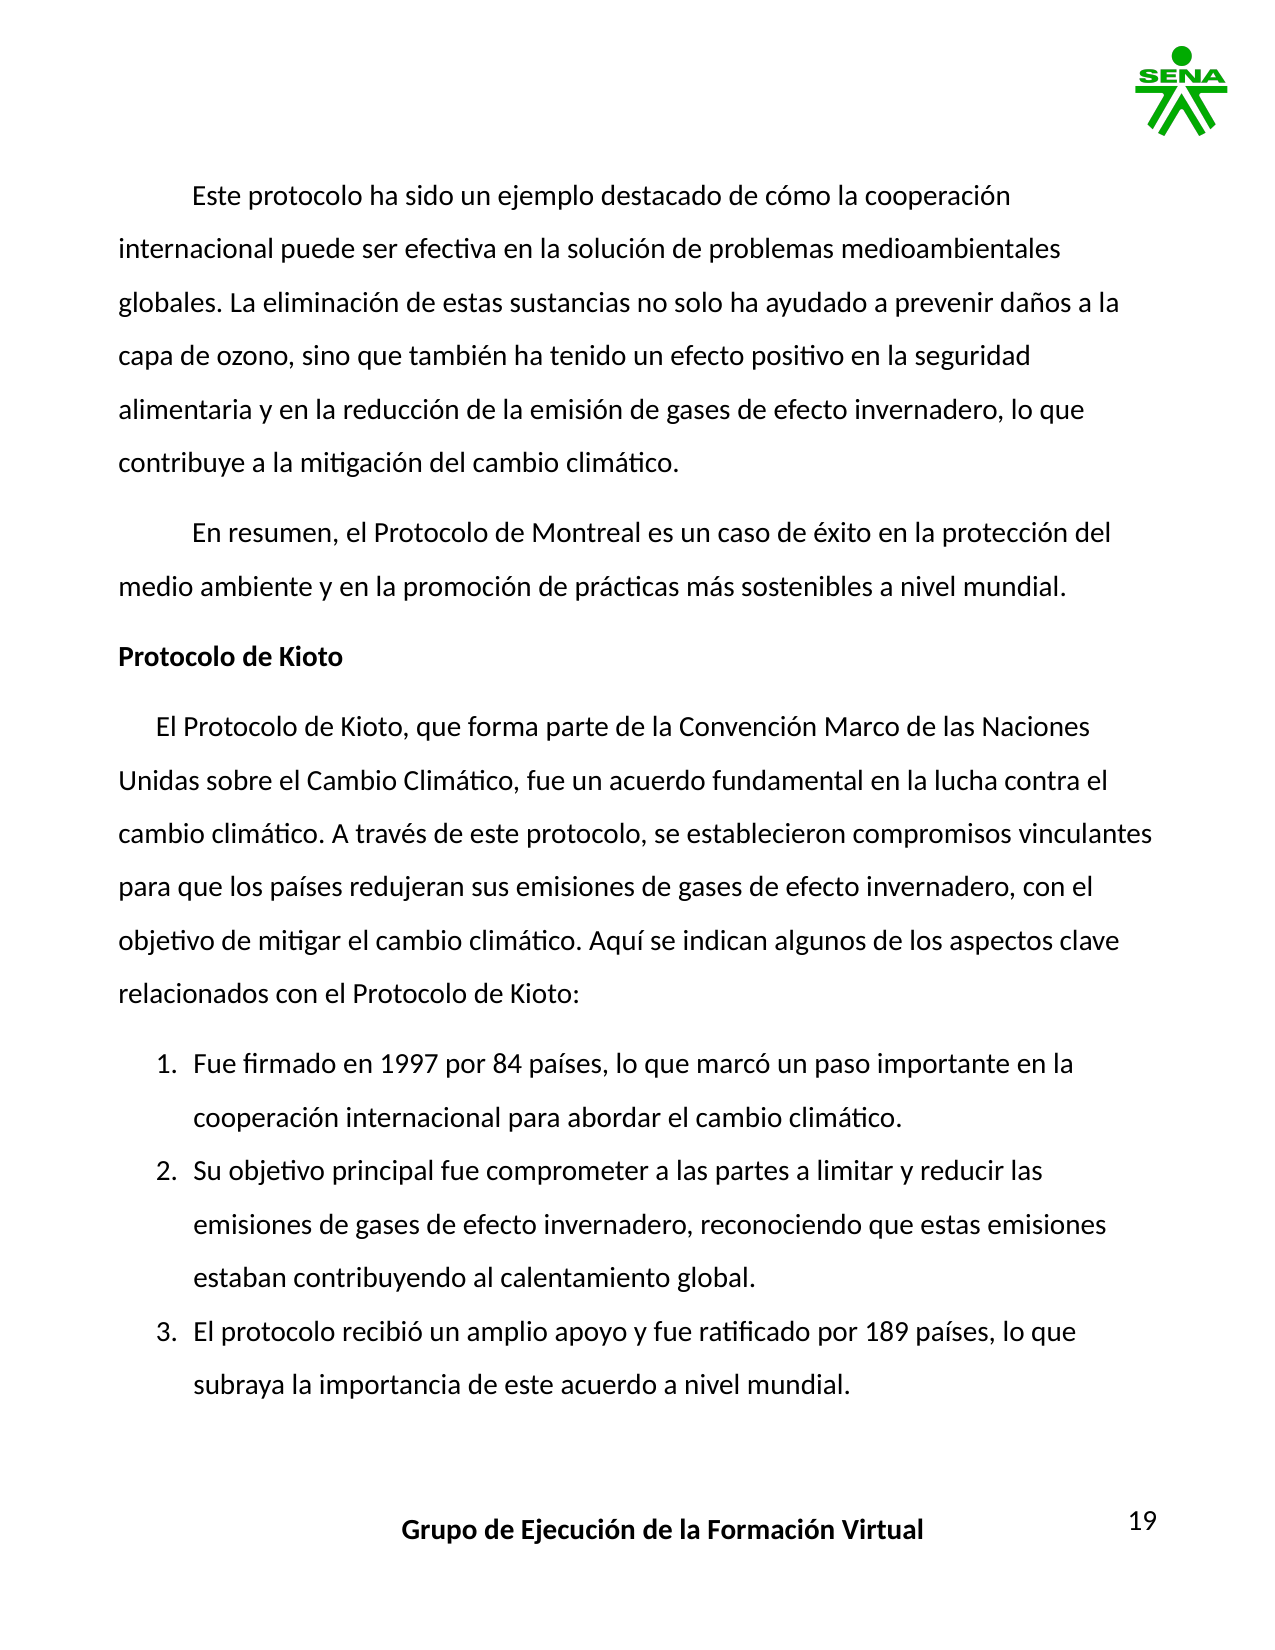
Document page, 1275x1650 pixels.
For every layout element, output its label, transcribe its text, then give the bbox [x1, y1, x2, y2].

list Fue firmado en 1997 por 84 países, lo que marcó un paso importante en la cooperación internacional para abordar el cambio climático. [156, 1045, 1157, 1134]
list Su objetivo principal fue comprometer a las partes a limitar y reducir las emisiones de gases de efecto invernadero, reconociendo que estas emisiones estaban contribuyendo al calentamiento global. [156, 1152, 1157, 1295]
text Este protocolo ha sido un ejemplo destacado de cómo la cooperación internacional puede ser efectiva en la solución de problemas medioambientales globales. La eliminación de estas sustancias no solo ha ayudado a prevenir daños a la capa de ozono, sino que también ha tenido un efecto positivo en la seguridad alimentaria y en la reducción de la emisión de gases de efecto invernadero, lo que contribuye a la mitigación del cambio climático. [118, 177, 1157, 480]
list El protocolo recibió un amplio apoyo y fue ratificado por 189 países, lo que subraya la importancia de este acuerdo a nivel mundial. [156, 1313, 1157, 1402]
text El Protocolo de Kioto, que forma parte de la Convención Marco de las Naciones Unidas sobre el Cambio Climático, fue un acuerdo fundamental en la lucha contra el cambio climático. A través de este protocolo, se establecieron compromisos vinculantes para que los países redujeran sus emisiones de gases de efecto invernadero, con el objetivo de mitigar el cambio climático. Aquí se indican algunos de los aspectos clave relacionados con el Protocolo de Kioto: [118, 708, 1157, 1011]
picture [1135, 46, 1228, 136]
text Protocolo de Kioto [118, 638, 1157, 674]
text En resumen, el Protocolo de Montreal es un caso de éxito en la protección del medio ambiente y en la promoción de prácticas más sostenibles a nivel mundial. [118, 514, 1157, 603]
